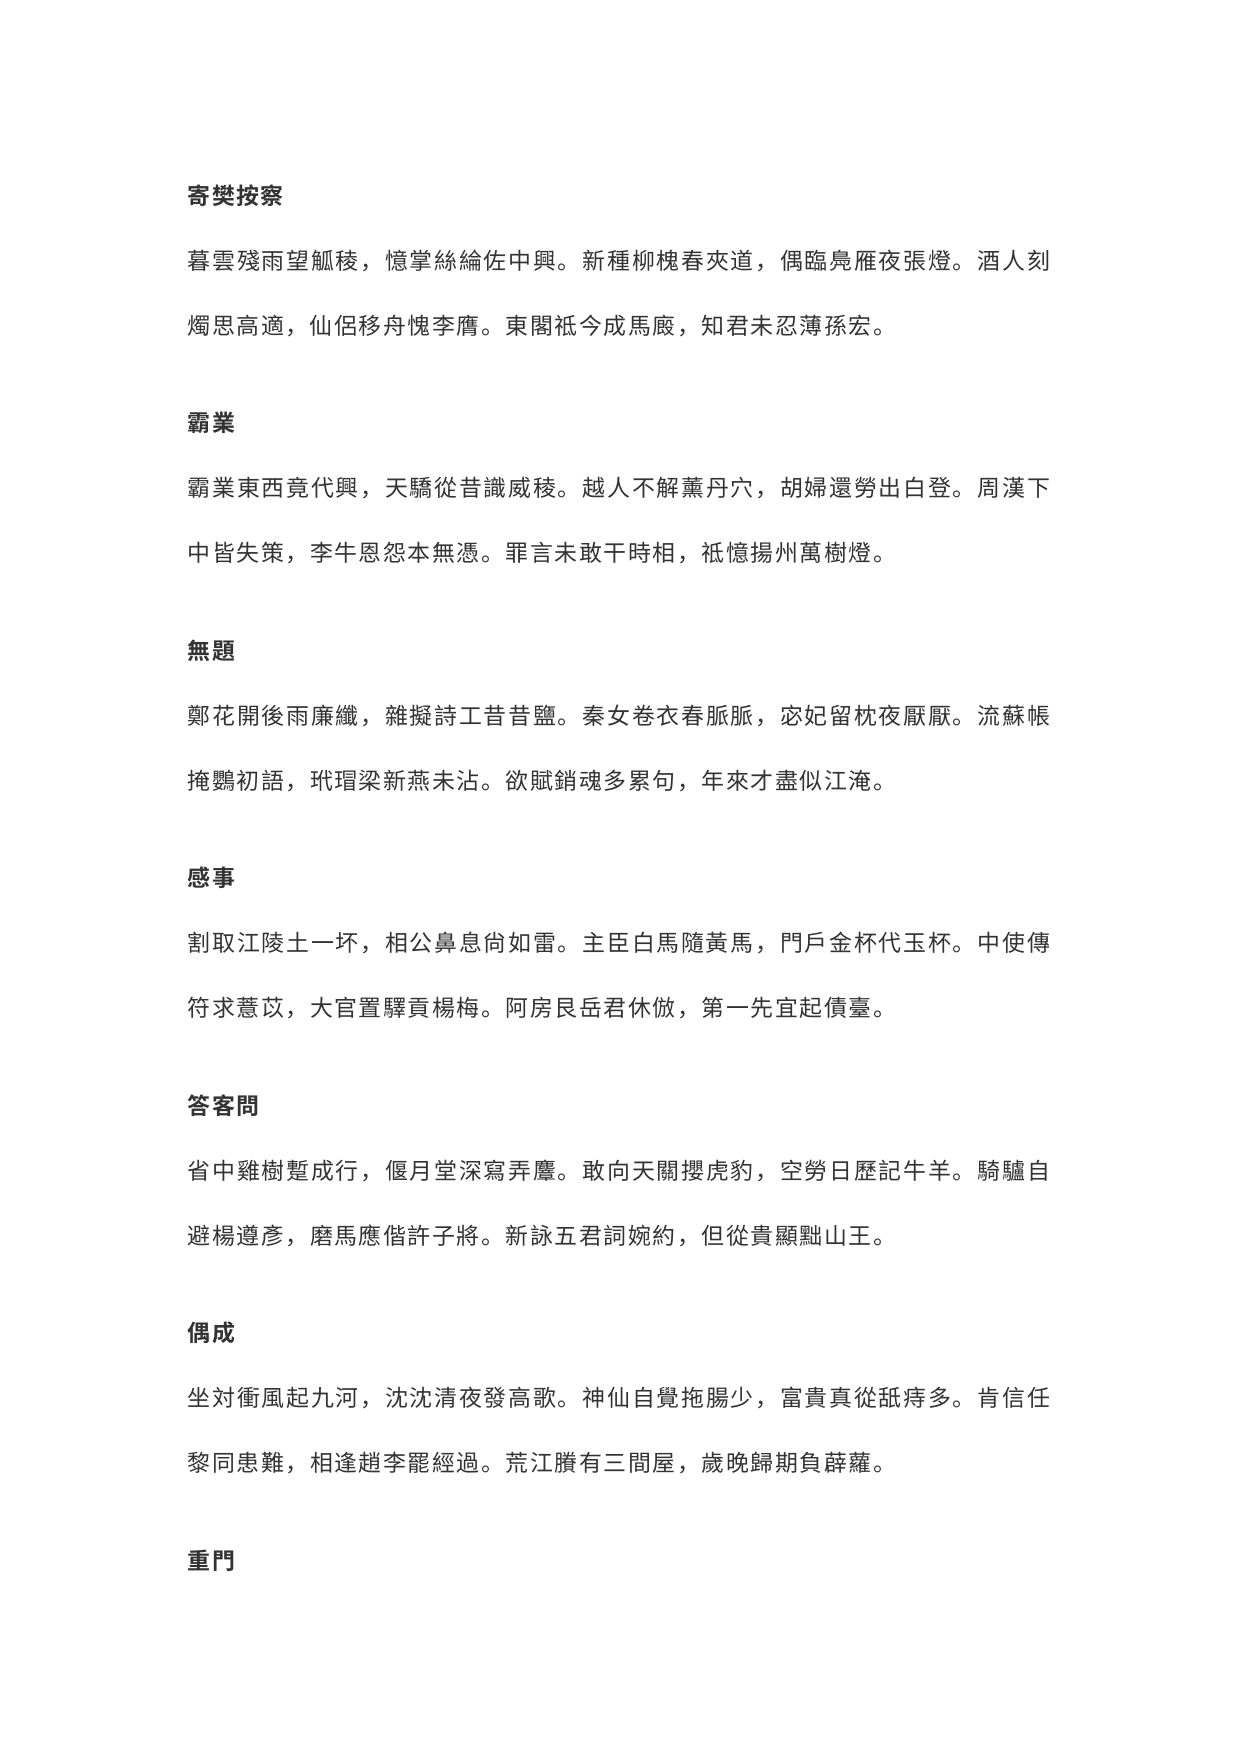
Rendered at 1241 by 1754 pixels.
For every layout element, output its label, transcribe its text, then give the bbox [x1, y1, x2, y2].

text 重門 [187, 1527, 1053, 1592]
text 霸業 [187, 389, 1053, 454]
text 暮雲殘雨望觚稜，憶掌絲綸佐中興。新種柳槐春夾道，偶臨鳧雁夜張燈。酒人刻燭思高適，仙侶移舟愧李膺。東閣祗今成馬廄，知君未忍薄孫宏。 [187, 227, 1053, 357]
text 答客問 [187, 1072, 1053, 1137]
text 鄭花開後雨廉纖，雜擬詩工昔昔鹽。秦女卷衣春脈脈，宓妃留枕夜厭厭。流蘇帳掩鸚初語，玳瑁梁新燕未沾。欲賦銷魂多累句，年來才盡似江淹。 [187, 682, 1053, 812]
text 坐対衝風起九河，沈沈清夜發高歌。神仙自覺拖腸少，富貴真從舐痔多。肯信任黎同患難，相逢趙李罷經過。荒江賸有三間屋，歲晚歸期負薜蘿。 [187, 1364, 1053, 1494]
text 割取江陵土一坏，相公鼻息尙如雷。主臣白馬隨黃馬，門戶金杯代玉杯。中使傳符求薏苡，大官置驛貢楊梅。阿房艮岳君休倣，第一先宜起債臺。 [187, 909, 1053, 1039]
text 省中雞樹蹔成行，偃月堂深寫弄麞。敢向天關攖虎豹，空勞日歷記牛羊。騎驢自避楊遵彥，磨馬應偕許子將。新詠五君詞婉約，但從貴顯黜山王。 [187, 1137, 1053, 1267]
text 偶成 [187, 1299, 1053, 1364]
text 感事 [187, 844, 1053, 909]
text 寄樊按察 [187, 162, 1053, 227]
text 無題 [187, 617, 1053, 682]
text 霸業東西竟代興，天驕從昔識威稜。越人不解薰丹穴，胡婦還勞出白登。周漢下中皆失策，李牛恩怨本無憑。罪言未敢干時相，祗憶揚州萬樹燈。 [187, 454, 1053, 584]
